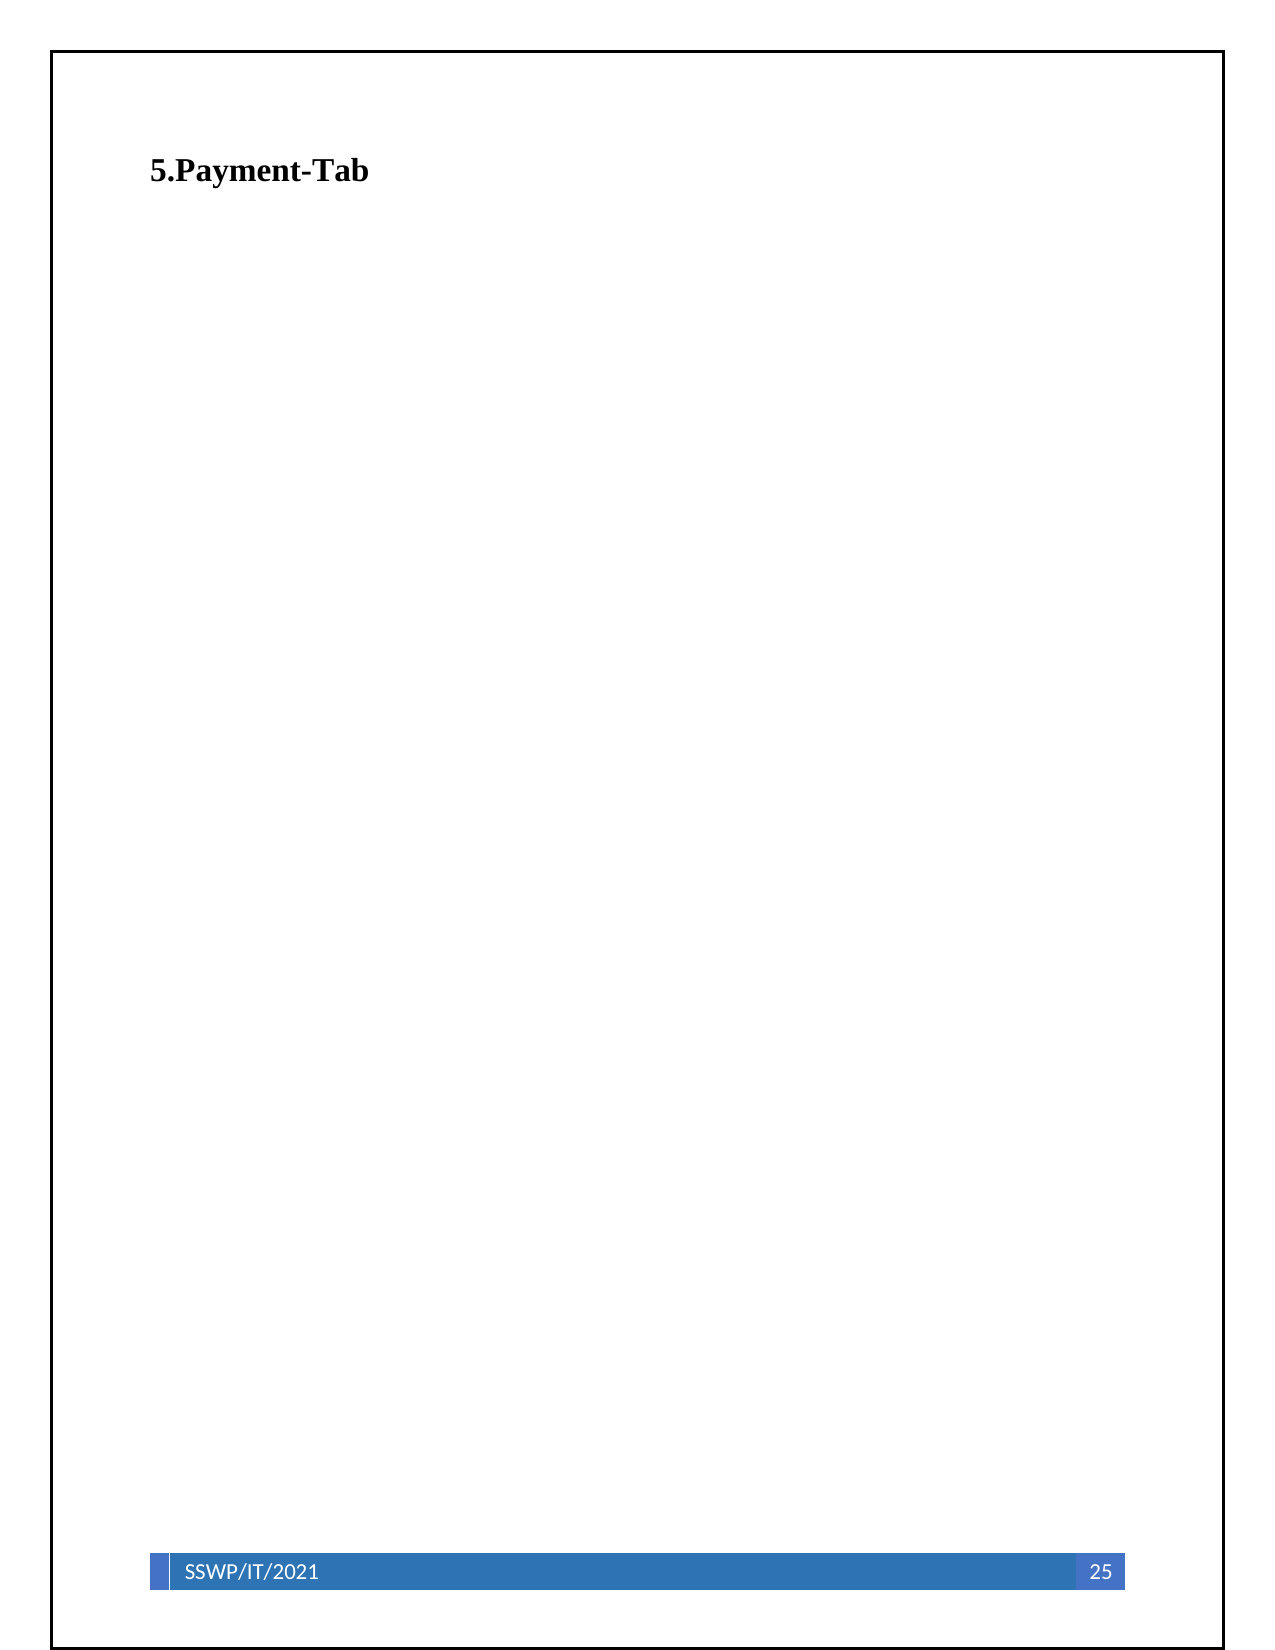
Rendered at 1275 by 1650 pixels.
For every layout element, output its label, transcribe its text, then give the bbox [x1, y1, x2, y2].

text 5.Payment-Tab [150, 150, 1125, 188]
